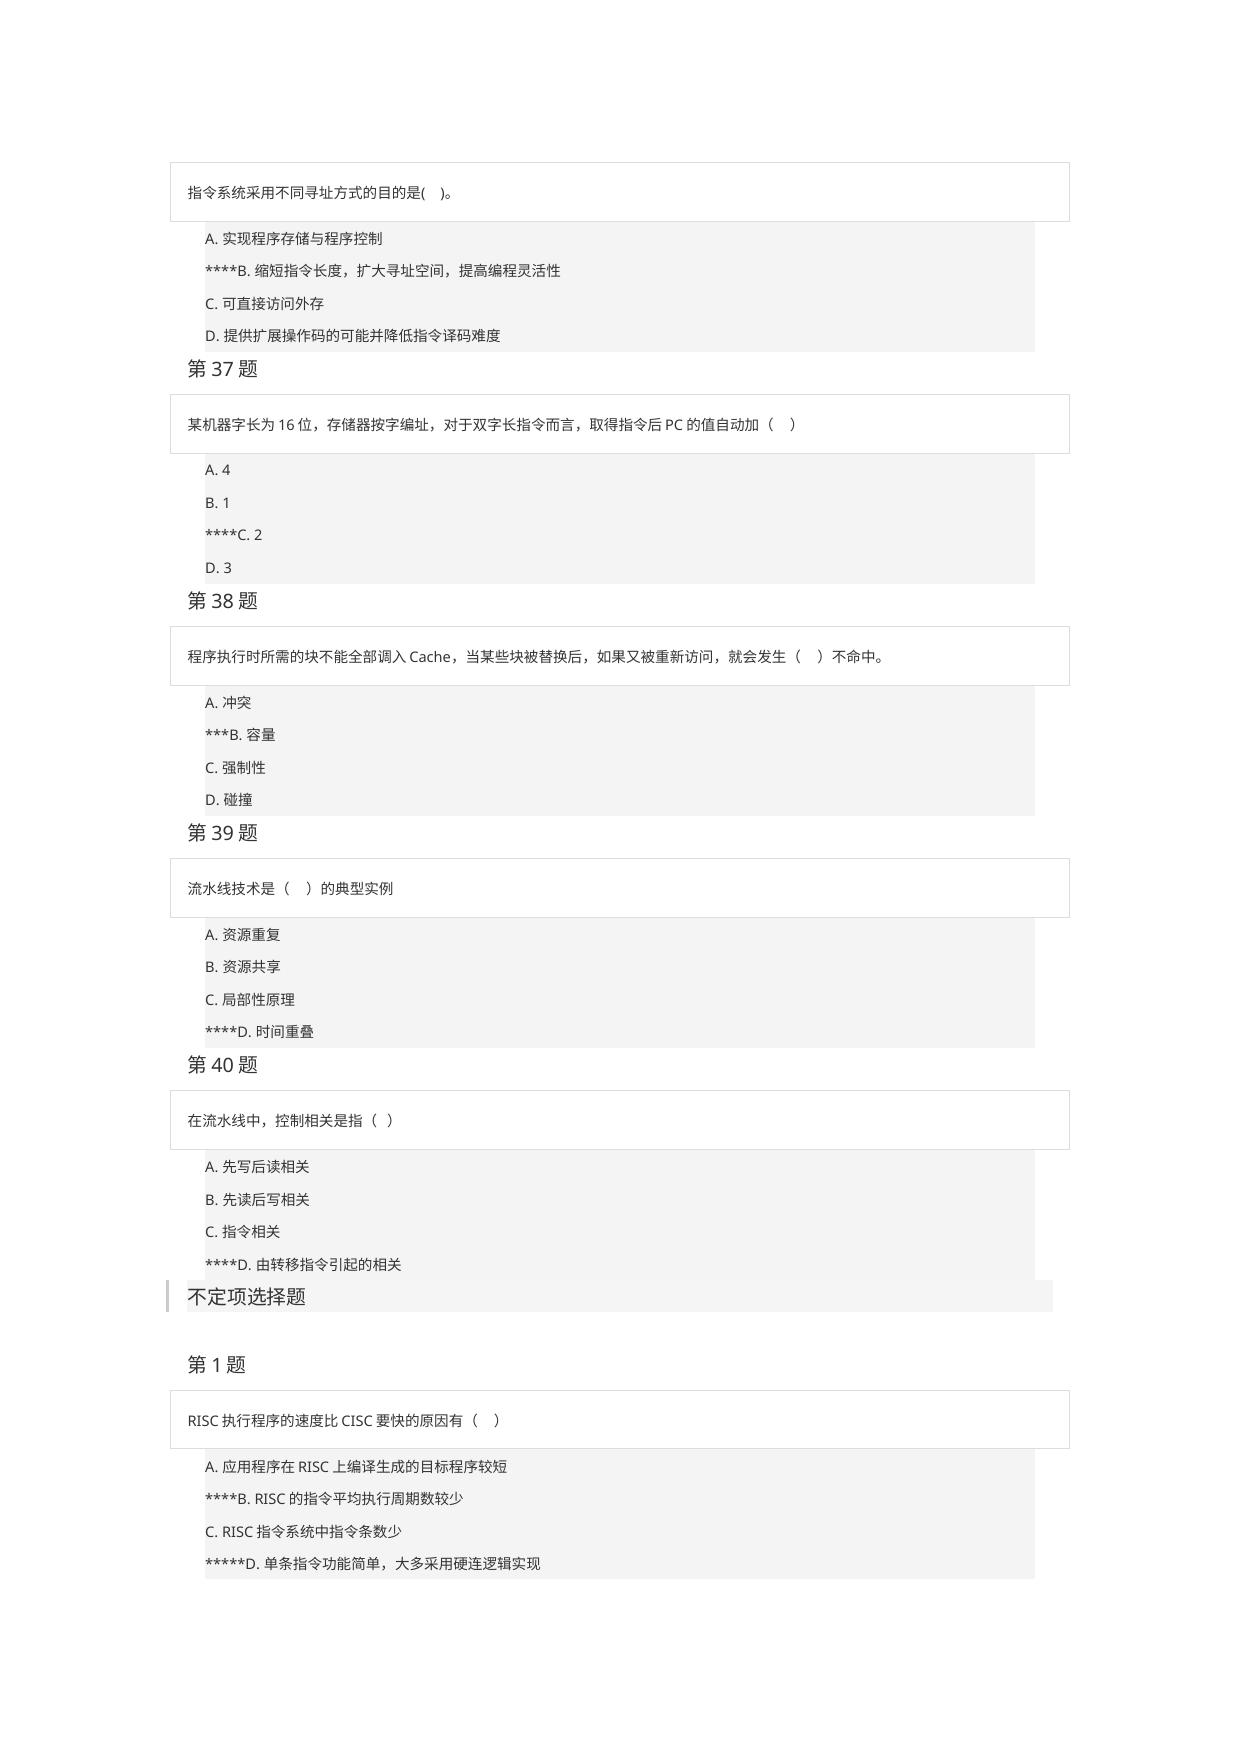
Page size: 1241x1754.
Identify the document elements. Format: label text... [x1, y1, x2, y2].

text C. RISC指令系统中指令条数少 [205, 1514, 1035, 1547]
text ****B. RISC的指令平均执行周期数较少 [205, 1482, 1035, 1514]
text *****D. 单条指令功能简单，大多采用硬连逻辑实现 [205, 1547, 1035, 1579]
text 指令系统采用不同寻址方式的目的是( )。 [171, 163, 1069, 221]
text ****B. 缩短指令长度，扩大寻址空间，提高编程灵活性 [205, 254, 1035, 287]
text 在流水线中，控制相关是指（ ） [171, 1091, 1069, 1149]
text 第40题 [187, 1048, 1053, 1080]
text A. 应用程序在RISC上编译生成的目标程序较短 [205, 1449, 1035, 1482]
text B. 资源共享 [205, 950, 1035, 983]
text D. 碰撞 [205, 783, 1035, 816]
text A. 4 [205, 454, 1035, 486]
text B. 先读后写相关 [205, 1182, 1035, 1215]
text D. 3 [205, 551, 1035, 584]
text C. 局部性原理 [205, 983, 1035, 1015]
text C. 强制性 [205, 751, 1035, 783]
text A. 冲突 [205, 686, 1035, 718]
text C. 可直接访问外存 [205, 287, 1035, 319]
text A. 资源重复 [205, 918, 1035, 950]
text ****C. 2 [205, 519, 1035, 551]
text 第37题 [187, 352, 1053, 384]
text 第1题 [187, 1347, 1053, 1380]
text 流水线技术是（ ）的典型实例 [171, 859, 1069, 917]
text ***B. 容量 [205, 718, 1035, 751]
text ****D. 时间重叠 [205, 1015, 1035, 1048]
text B. 1 [205, 486, 1035, 519]
text A. 实现程序存储与程序控制 [205, 222, 1035, 254]
text 某机器字长为16位，存储器按字编址，对于双字长指令而言，取得指令后PC的值自动加（ ） [171, 395, 1069, 453]
text 程序执行时所需的块不能全部调入Cache，当某些块被替换后，如果又被重新访问，就会发生（ ）不命中。 [171, 627, 1069, 685]
text D. 提供扩展操作码的可能并降低指令译码难度 [205, 319, 1035, 352]
text A. 先写后读相关 [205, 1150, 1035, 1182]
text 不定项选择题 [187, 1280, 1053, 1312]
text RISC执行程序的速度比CISC要快的原因有（ ） [171, 1391, 1069, 1448]
text C. 指令相关 [205, 1215, 1035, 1247]
text ****D. 由转移指令引起的相关 [205, 1247, 1035, 1280]
text 第38题 [187, 584, 1053, 616]
text 第39题 [187, 816, 1053, 848]
